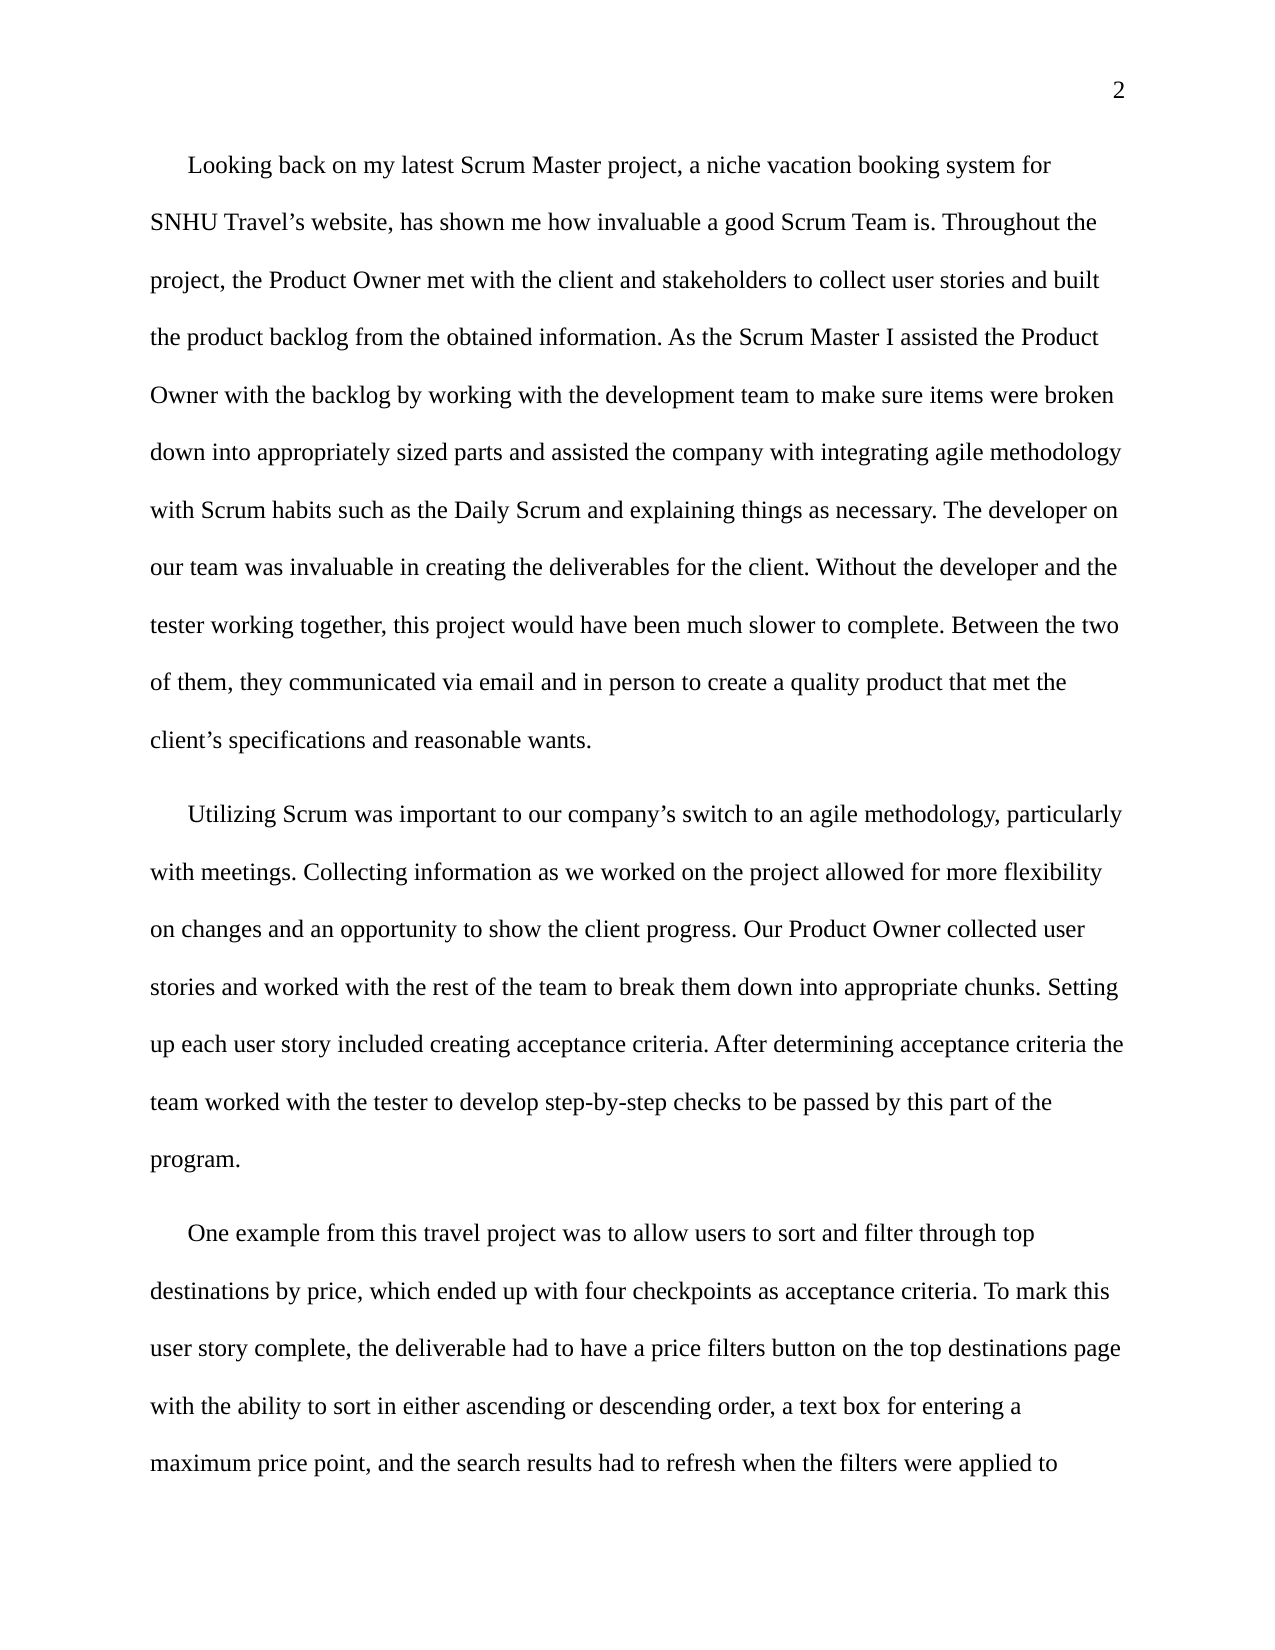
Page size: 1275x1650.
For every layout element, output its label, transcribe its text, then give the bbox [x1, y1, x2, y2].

text Utilizing Scrum was important to our company’s switch to an agile methodology, particularly with meetings. Collecting information as we worked on the project allowed for more flexibility on changes and an opportunity to show the client progress. Our Product Owner collected user stories and worked with the rest of the team to break them down into appropriate chunks. Setting up each user story included creating acceptance criteria. After determining acceptance criteria the team worked with the tester to develop step-by-step checks to be passed by this part of the program. [150, 799, 1125, 1173]
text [150, 1218, 1125, 1477]
text Looking back on my latest Scrum Master project, a niche vacation booking system for SNHU Travel’s website, has shown me how invaluable a good Scrum Team is. Throughout the project, the Product Owner met with the client and stakeholders to collect user stories and built the product backlog from the obtained information. As the Scrum Master I assisted the Product Owner with the backlog by working with the development team to make sure items were broken down into appropriately sized parts and assisted the company with integrating agile methodology with Scrum habits such as the Daily Scrum and explaining things as necessary. The developer on our team was invaluable in creating the deliverables for the client. Without the developer and the tester working together, this project would have been much slower to complete. Between the two of them, they communicated via email and in person to create a quality product that met the client’s specifications and reasonable wants. [150, 150, 1125, 754]
